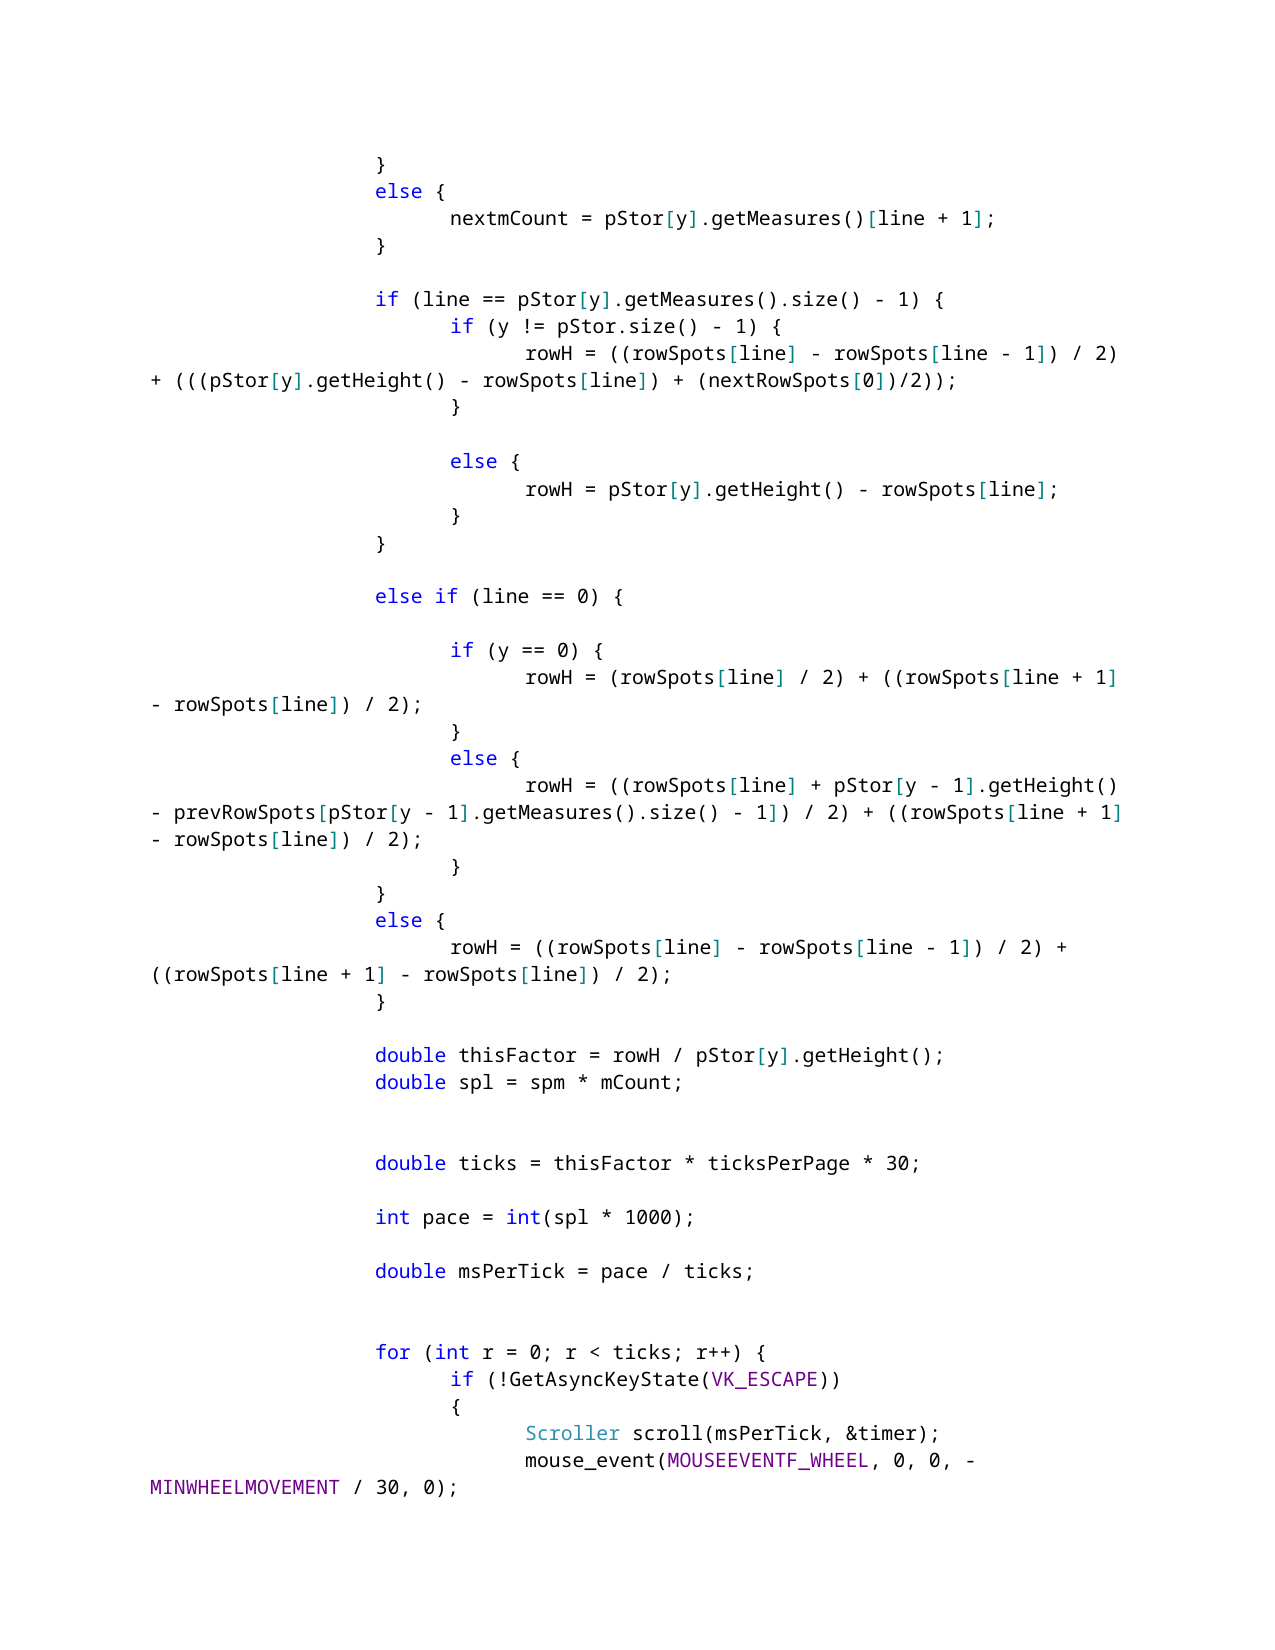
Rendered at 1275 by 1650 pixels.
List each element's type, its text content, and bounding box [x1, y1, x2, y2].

text else { [150, 744, 1125, 772]
text } [150, 502, 1125, 529]
text } [150, 852, 1125, 879]
text } [150, 987, 1125, 1014]
text double msPerTick = pace / ticks; [150, 1257, 1125, 1311]
text rowH = ((rowSpots[line] - rowSpots[line - 1]) / 2) + ((rowSpots[line + 1] - rowSpots[line]) / 2); [150, 933, 1125, 987]
text int pace = int(spl * 1000); [150, 1203, 1125, 1257]
text { [150, 1392, 1125, 1419]
text } [150, 150, 1125, 177]
text mouse_event(MOUSEEVENTF_WHEEL, 0, 0, -MINWHEELMOVEMENT / 30, 0); [150, 1446, 1125, 1500]
text rowH = ((rowSpots[line] - rowSpots[line - 1]) / 2) + (((pStor[y].getHeight() - rowSpots[line]) + (nextRowSpots[0])/2)); [150, 339, 1125, 393]
text for (int r = 0; r < ticks; r++) { [150, 1338, 1125, 1365]
text } [150, 393, 1125, 420]
text else { [150, 906, 1125, 933]
text if (y == 0) { [150, 637, 1125, 664]
text rowH = ((rowSpots[line] + pStor[y - 1].getHeight() - prevRowSpots[pStor[y - 1].getMeasures().size() - 1]) / 2) + ((rowSpots[line + 1] - rowSpots[line]) / 2); [150, 772, 1125, 852]
text double ticks = thisFactor * ticksPerPage * 30; [150, 1149, 1125, 1203]
text double spl = spm * mCount; [150, 1068, 1125, 1122]
text if (!GetAsyncKeyState(VK_ESCAPE)) [150, 1365, 1125, 1392]
text } [150, 529, 1125, 556]
text else { [150, 448, 1125, 475]
text } [150, 879, 1125, 906]
text if (y != pStor.size() - 1) { [150, 312, 1125, 339]
text else { [150, 177, 1125, 204]
text Scroller scroll(msPerTick, &timer); [150, 1419, 1125, 1446]
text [150, 285, 1125, 312]
text double thisFactor = rowH / pStor[y].getHeight(); [150, 1041, 1125, 1068]
text } [150, 231, 1125, 258]
text } [150, 718, 1125, 744]
text nextmCount = pStor[y].getMeasures()[line + 1]; [150, 204, 1125, 231]
text else if (line == 0) { [150, 583, 1125, 610]
text rowH = (rowSpots[line] / 2) + ((rowSpots[line + 1] - rowSpots[line]) / 2); [150, 664, 1125, 718]
text rowH = pStor[y].getHeight() - rowSpots[line]; [150, 475, 1125, 502]
